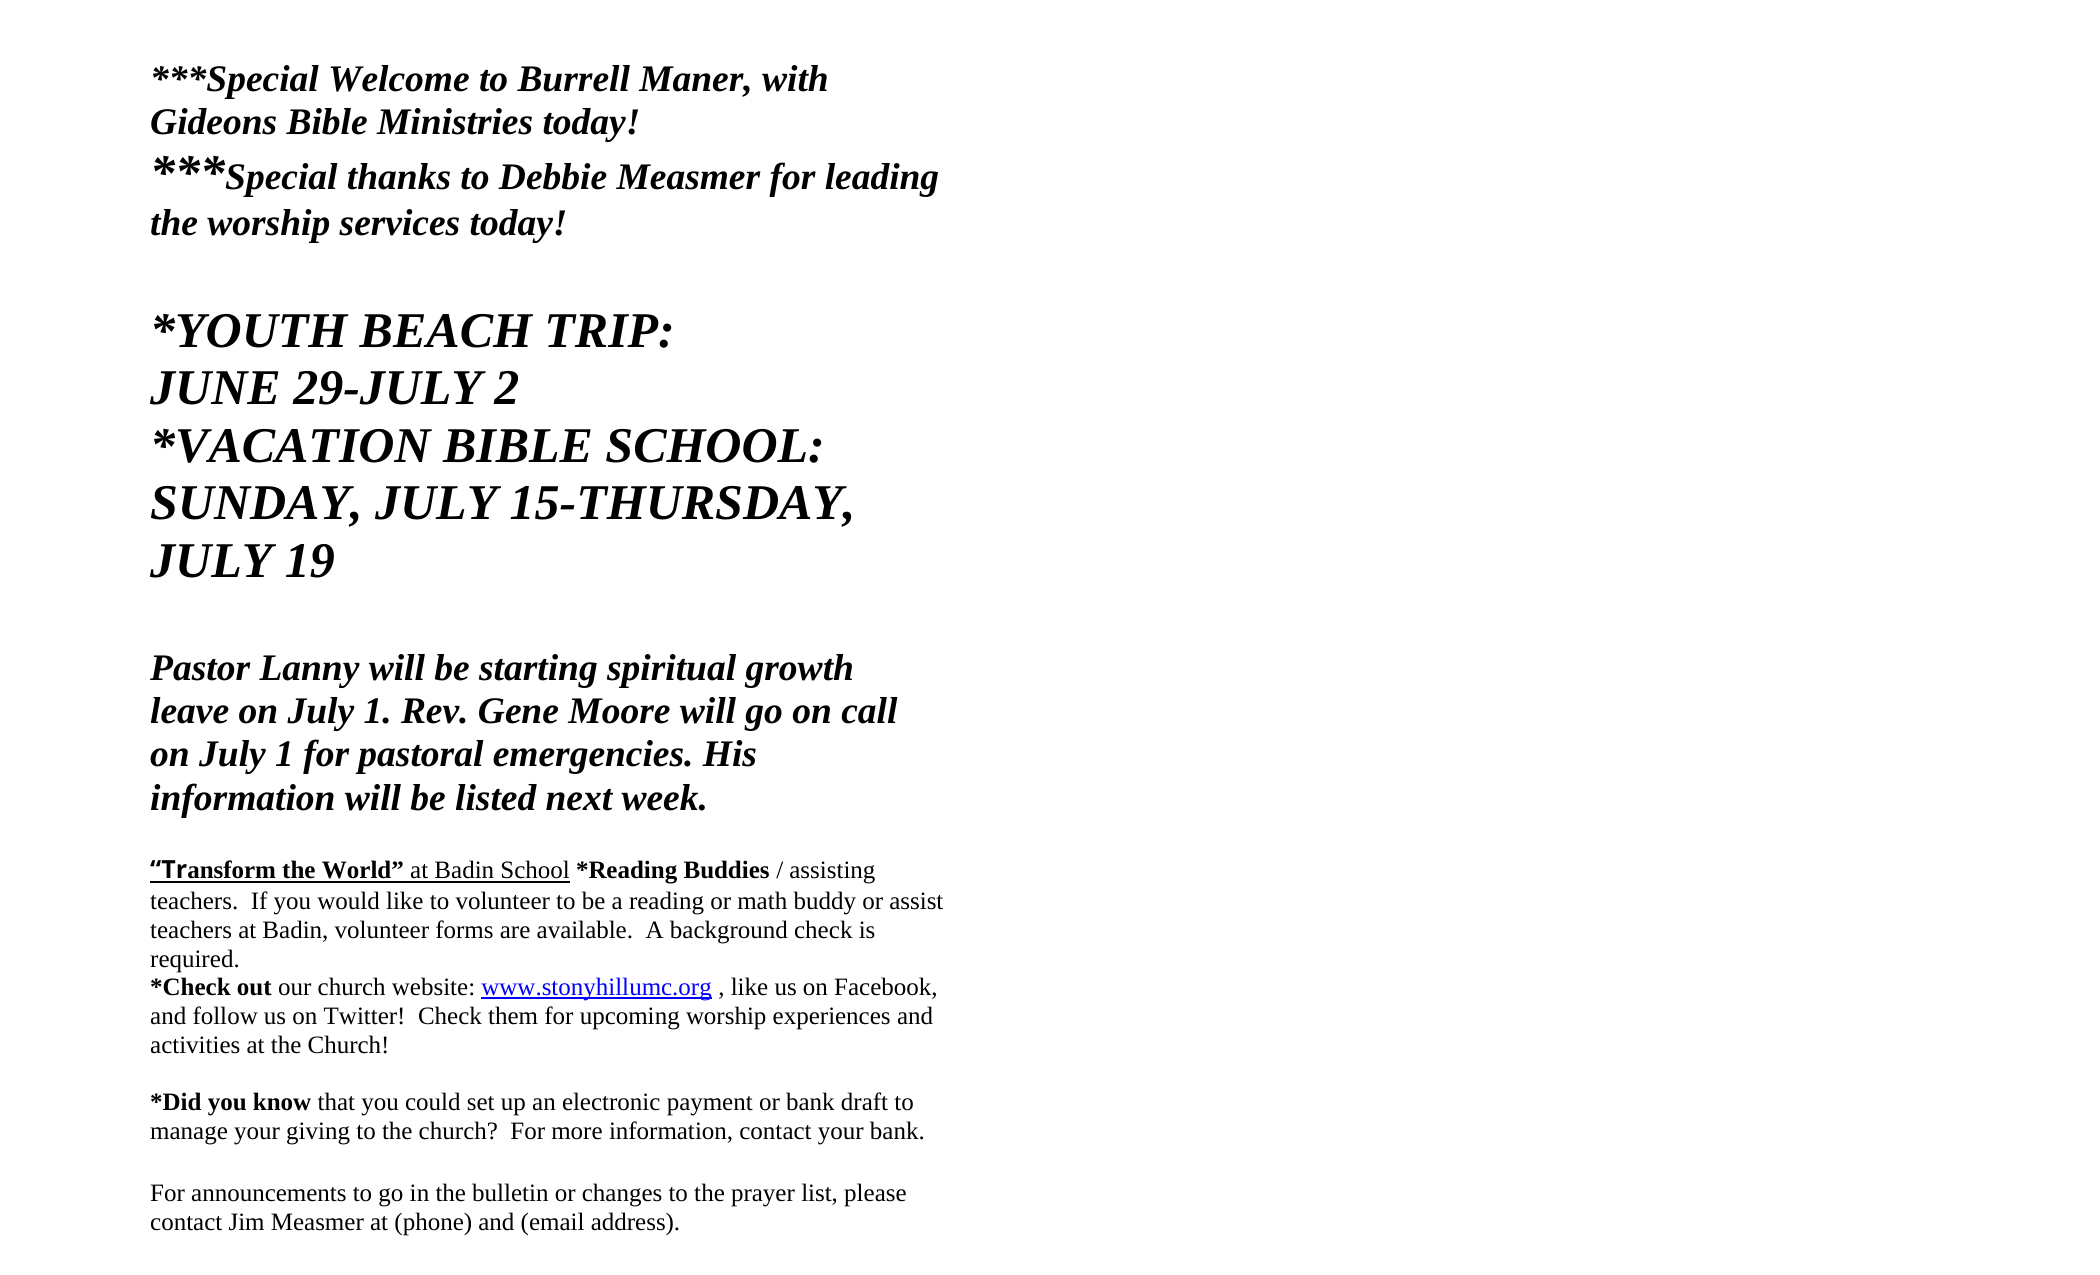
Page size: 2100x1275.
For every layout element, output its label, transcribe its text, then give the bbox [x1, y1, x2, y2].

text “Transform the World” at Badin School *Reading Buddies / assisting teachers. If you would like to volunteer to be a reading or math buddy or assist teachers at Badin, volunteer forms are available. A background check is required. [150, 852, 945, 972]
text ***Special Welcome to Burrell Maner, with Gideons Bible Ministries today! [150, 56, 945, 142]
text For announcements to go in the bulletin or changes to the prayer list, please contact Jim Measmer at (phone) and (email address). [150, 1178, 945, 1236]
text JUNE 29-JULY 2 [150, 358, 945, 416]
text *Check out our church website: www.stonyhillumc.org , like us on Facebook, and follow us on Twitter! Check them for upcoming worship experiences and activities at the Church! [150, 972, 945, 1059]
text Pastor Lanny will be starting spiritual growth leave on July 1. Rev. Gene Moore will go on call on July 1 for pastoral emergencies. His information will be listed next week. [150, 646, 945, 818]
text *YOUTH BEACH TRIP: [150, 301, 945, 358]
text *Did you know that you could set up an electronic payment or bank draft to manage your giving to the church? For more information, contact your bank. [150, 1087, 945, 1145]
text *VACATION BIBLE SCHOOL: SUNDAY, JULY 15-THURSDAY, JULY 19 [150, 416, 945, 588]
text ***Special thanks to Debbie Measmer for leading the worship services today! [150, 142, 945, 243]
